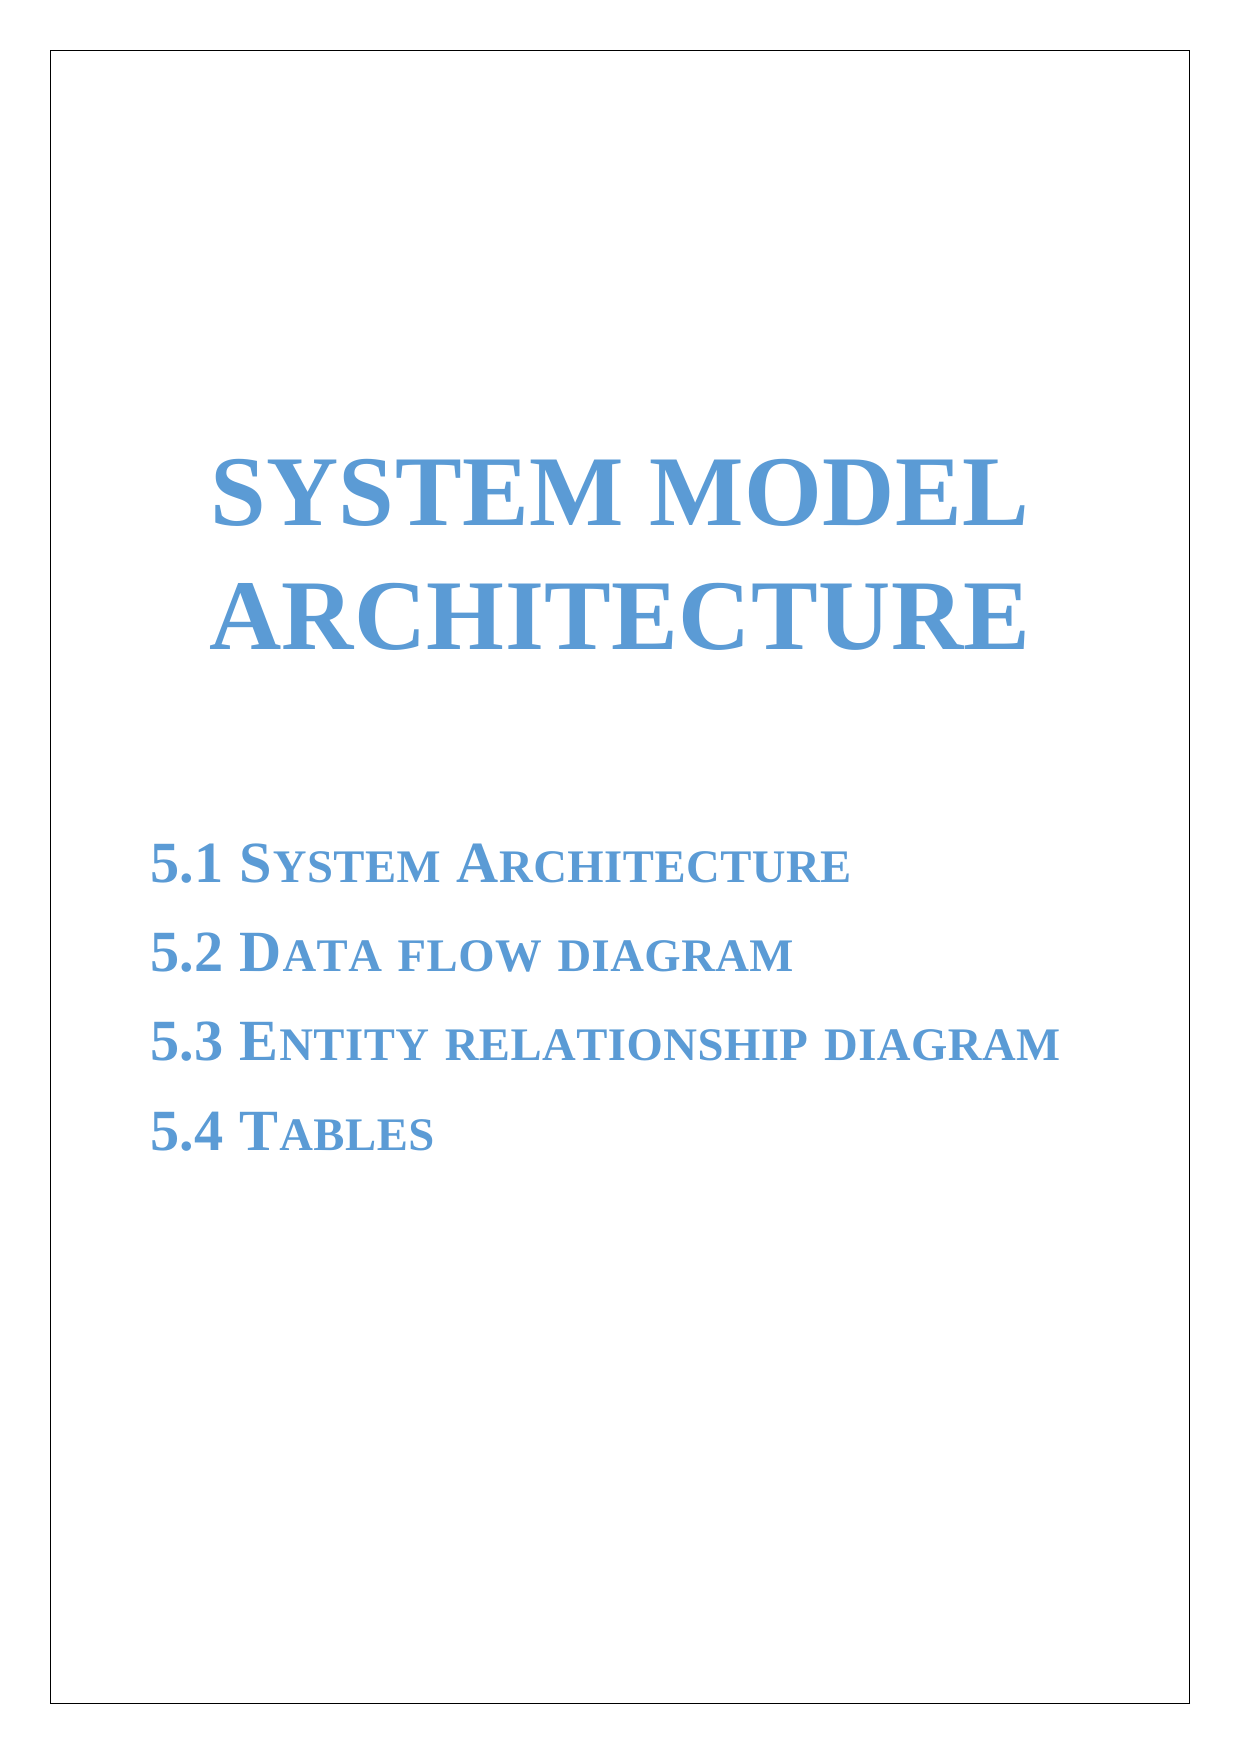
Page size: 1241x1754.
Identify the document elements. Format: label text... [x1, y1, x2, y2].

text 5.1 System Architecture [150, 828, 1090, 895]
text 5.4 Tables [150, 1095, 1090, 1162]
text 5.3 Entity relationship diagram [150, 1006, 1090, 1073]
text 5.2 Data flow diagram [150, 917, 1090, 984]
text SYSTEM MODEL ARCHITECTURE [150, 432, 1090, 671]
